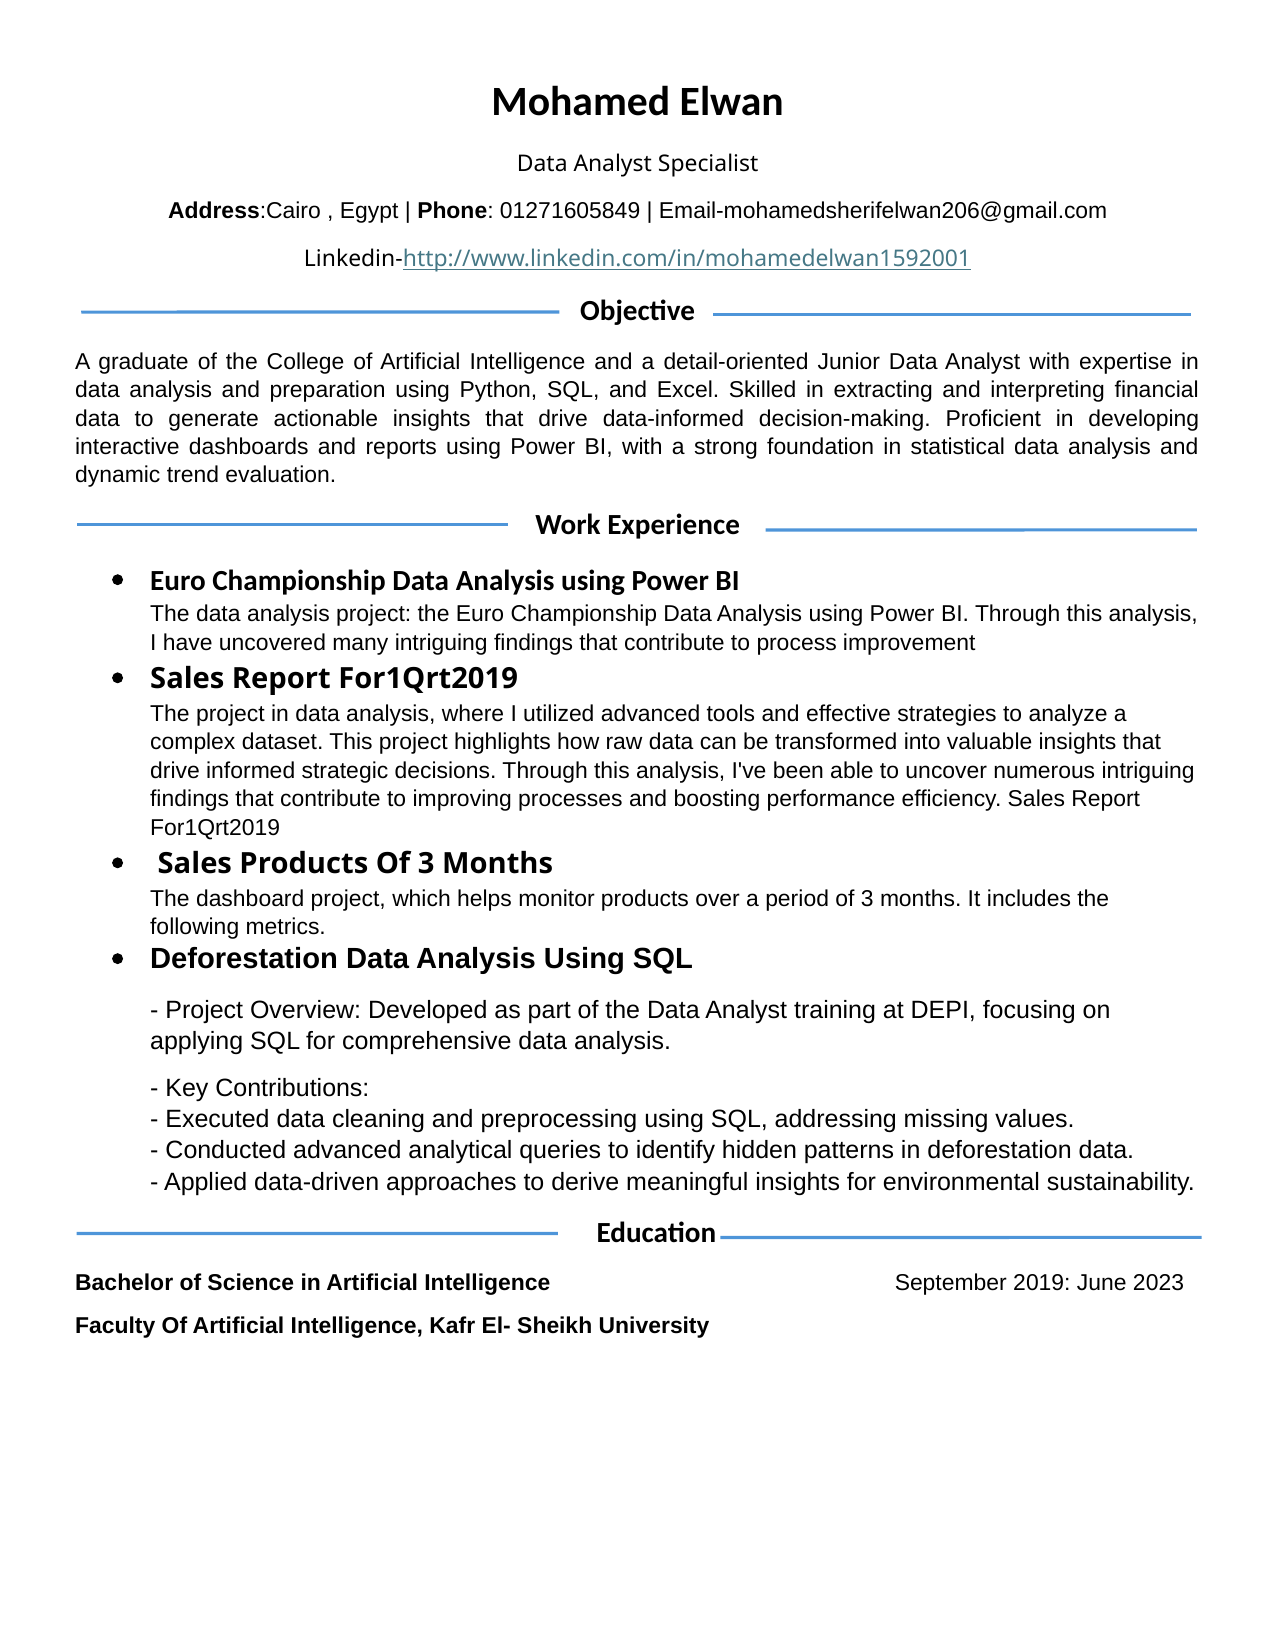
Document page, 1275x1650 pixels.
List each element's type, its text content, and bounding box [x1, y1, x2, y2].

list The project in data analysis, where I utilized advanced tools and effective strategies to analyze a complex dataset. This project highlights how raw data can be transformed into valuable insights that drive informed strategic decisions. Through this analysis, I've been able to uncover numerous intriguing findings that contribute to improving processes and boosting performance efficiency. Sales Report For1Qrt2019 [150, 700, 1200, 840]
text Mohamed Elwan [75, 75, 1200, 126]
list The data analysis project: the Euro Championship Data Analysis using Power BI. Through this analysis, I have uncovered many intriguing findings that contribute to process improvement [150, 600, 1200, 655]
list Sales Products Of 3 Months [112, 842, 1200, 882]
text Education [112, 1214, 1200, 1250]
text Faculty Of Artificial Intelligence, Kafr El- Sheikh University [75, 1312, 1200, 1339]
text A graduate of the College of Artificial Intelligence and a detail-oriented Junior Data Analyst with expertise in data analysis and preparation using Python, SQL, and Excel. Skilled in extracting and interpreting financial data to generate actionable insights that drive data-informed decision-making. Proficient in developing interactive dashboards and reports using Power BI, with a strong foundation in statistical data analysis and dynamic trend evaluation. [75, 348, 1200, 488]
list - Applied data-driven approaches to derive meaningful insights for environmental sustainability. [150, 1166, 1200, 1195]
list Deforestation Data Analysis Using SQL [112, 942, 1200, 975]
text - Project Overview: Developed as part of the Data Analyst training at DEPI, focusing on applying SQL for comprehensive data analysis. [150, 994, 1200, 1054]
list - Key Contributions: [150, 1073, 1200, 1102]
text Address:Cairo , Egypt | Phone: 01271605849 | Email-mohamedsherifelwan206@gmail.com [75, 197, 1200, 223]
text Linkedin-http://www.linkedin.com/in/mohamedelwan1592001 [75, 242, 1200, 273]
list Euro Championship Data Analysis using Power BI [112, 562, 1200, 597]
list The dashboard project, which helps monitor products over a period of 3 months. It includes the following metrics. [150, 885, 1200, 939]
text Data Analyst Specialist [75, 147, 1200, 178]
text Objective [75, 292, 1200, 328]
text Bachelor of Science in Artificial Intelligence September 2019: June 2023 [75, 1269, 1200, 1296]
list Sales Report For1Qrt2019 [112, 657, 1200, 697]
list - Conducted advanced analytical queries to identify hidden patterns in deforestation data. [150, 1135, 1200, 1164]
text Work Experience [75, 506, 1200, 542]
list - Executed data cleaning and preprocessing using SQL, addressing missing values. [150, 1104, 1200, 1133]
